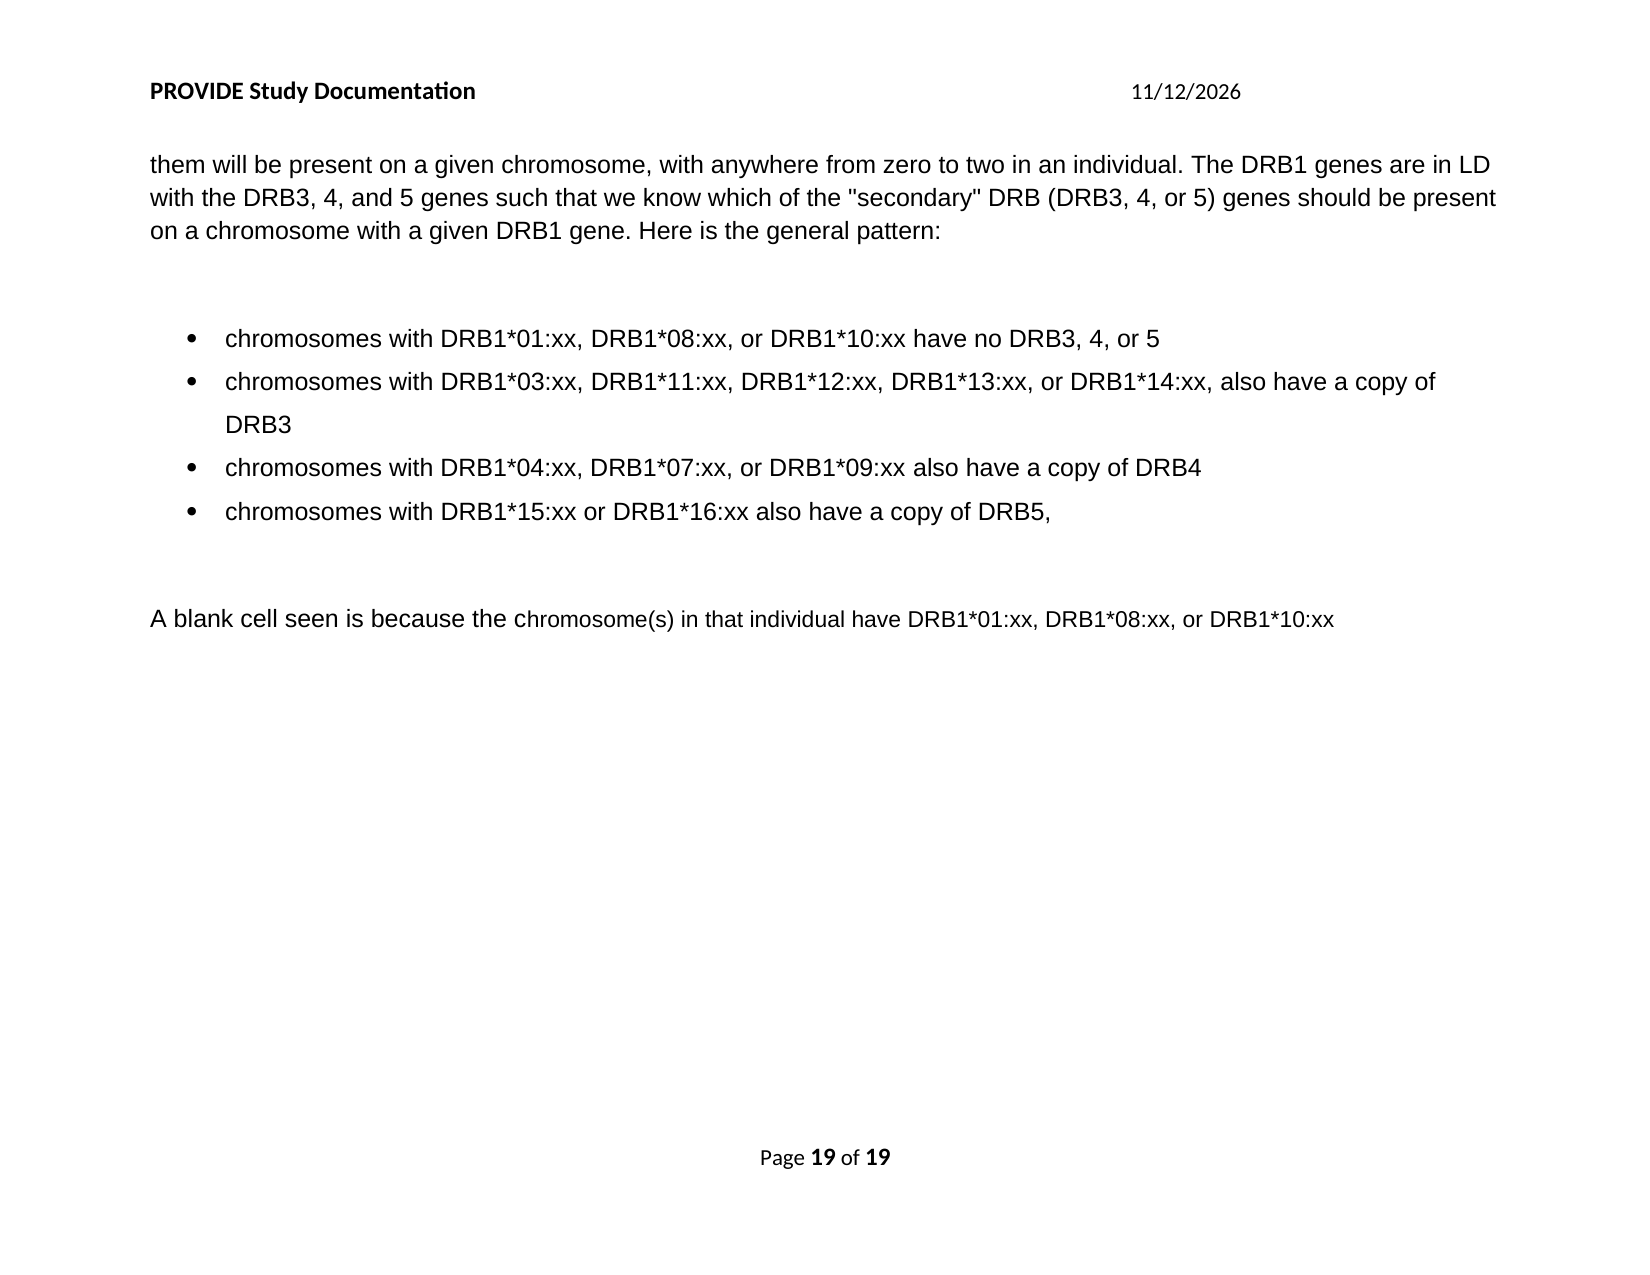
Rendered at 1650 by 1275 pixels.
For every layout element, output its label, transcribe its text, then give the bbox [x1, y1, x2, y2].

list chromosomes with DRB1*03:xx, DRB1*11:xx, DRB1*12:xx, DRB1*13:xx, or DRB1*14:xx, also have a copy of DRB3 [187, 367, 1500, 439]
text A blank cell seen is because the chromosome(s) in that individual have DRB1*01:xx, DRB1*08:xx, or DRB1*10:xx [150, 604, 1500, 632]
list chromosomes with DRB1*15:xx or DRB1*16:xx also have a copy of DRB5, [187, 497, 1500, 525]
list chromosomes with DRB1*01:xx, DRB1*08:xx, or DRB1*10:xx have no DRB3, 4, or 5 [187, 324, 1500, 353]
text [150, 150, 1500, 245]
list chromosomes with DRB1*04:xx, DRB1*07:xx, or DRB1*09:xx also have a copy of DRB4 [187, 453, 1500, 482]
